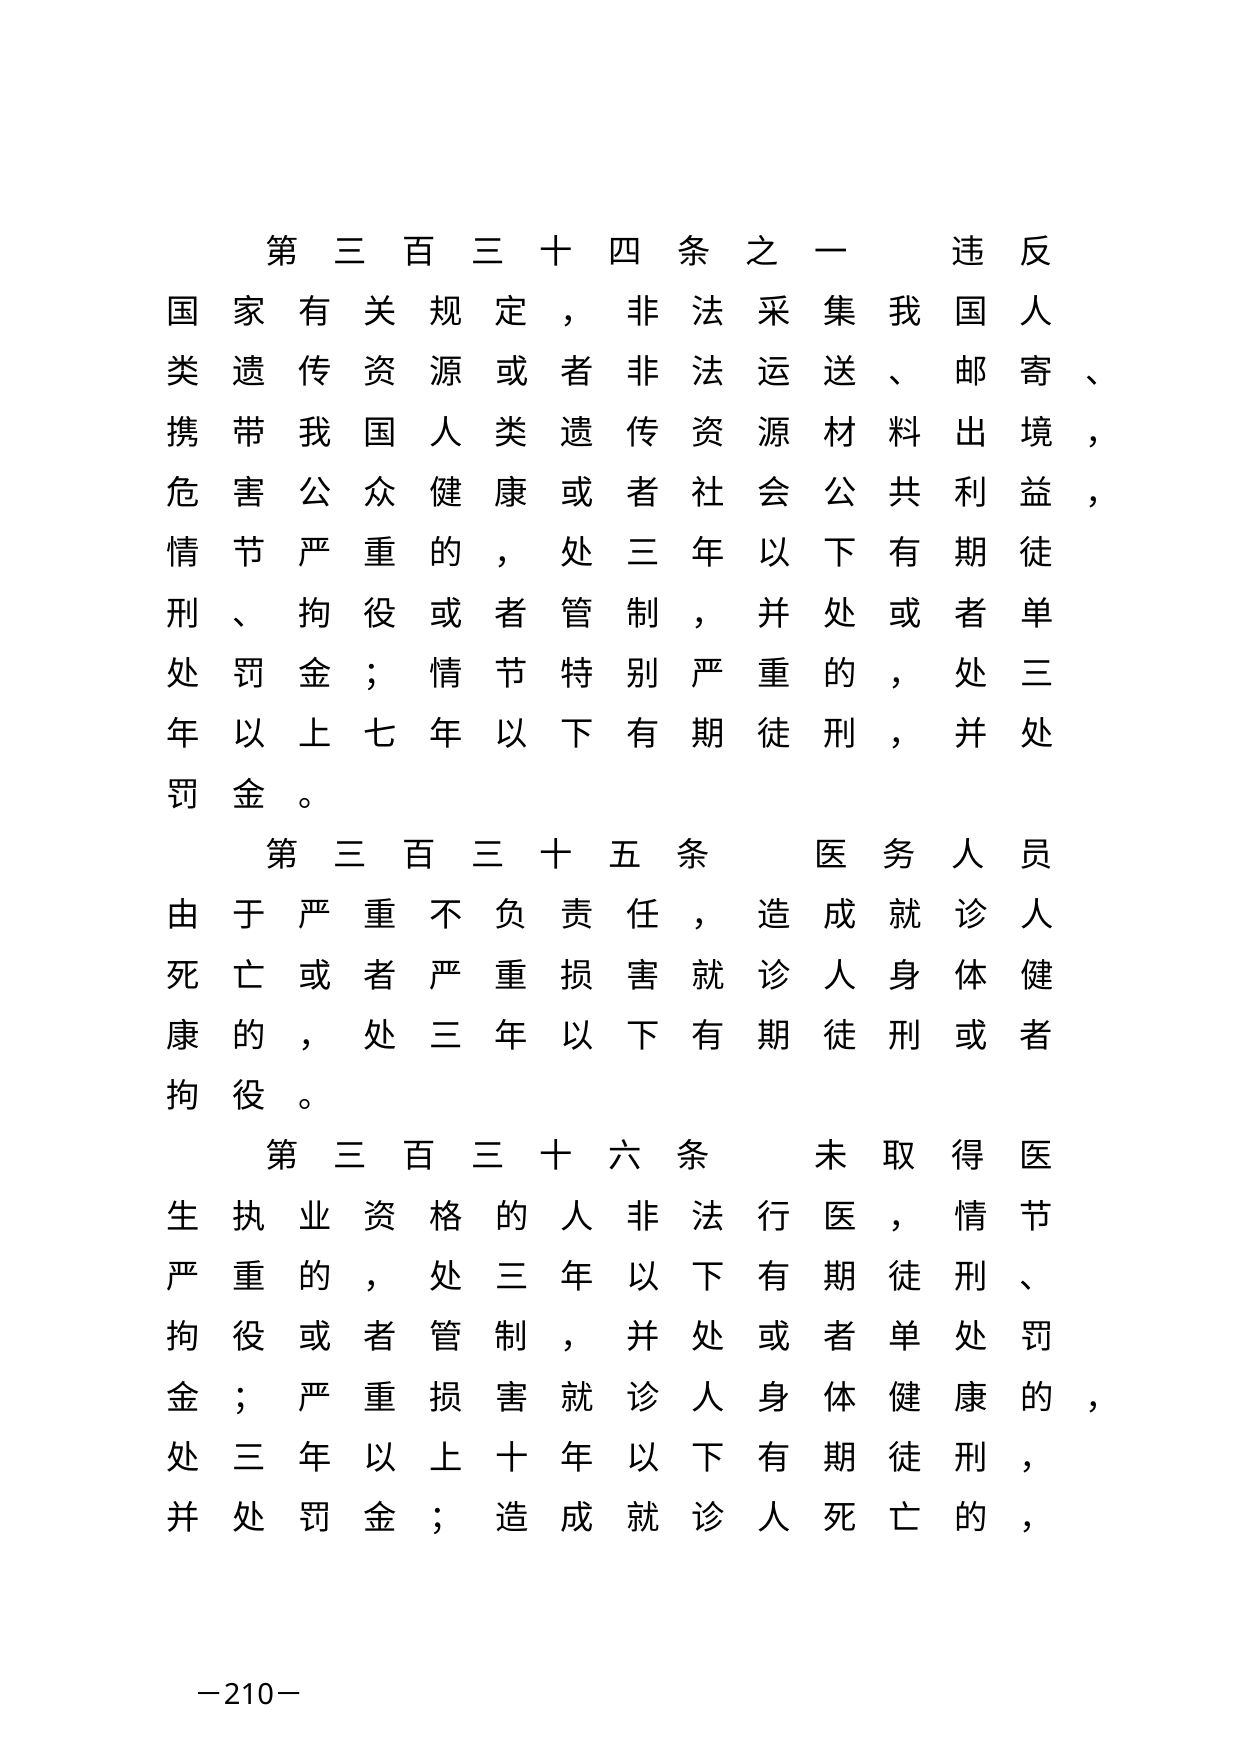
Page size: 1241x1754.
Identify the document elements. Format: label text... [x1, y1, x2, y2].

text 第三百三十五条 医务人员由于严重不负责任，造成就诊人死亡或者严重损害就诊人身体健康的，处三年以下有期徒刑或者拘役。 [167, 822, 1085, 1123]
text 第三百三十四条之一 违反国家有关规定，非法采集我国人类遗传资源或者非法运送、邮寄、携带我国人类遗传资源材料出境，危害公众健康或者社会公共利益，情节严重的，处三年以下有期徒刑、拘役或者管制，并处或者单处罚金；情节特别严重的，处三年以上七年以下有期徒刑，并处罚金。 [167, 218, 1085, 822]
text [167, 1123, 1085, 1545]
